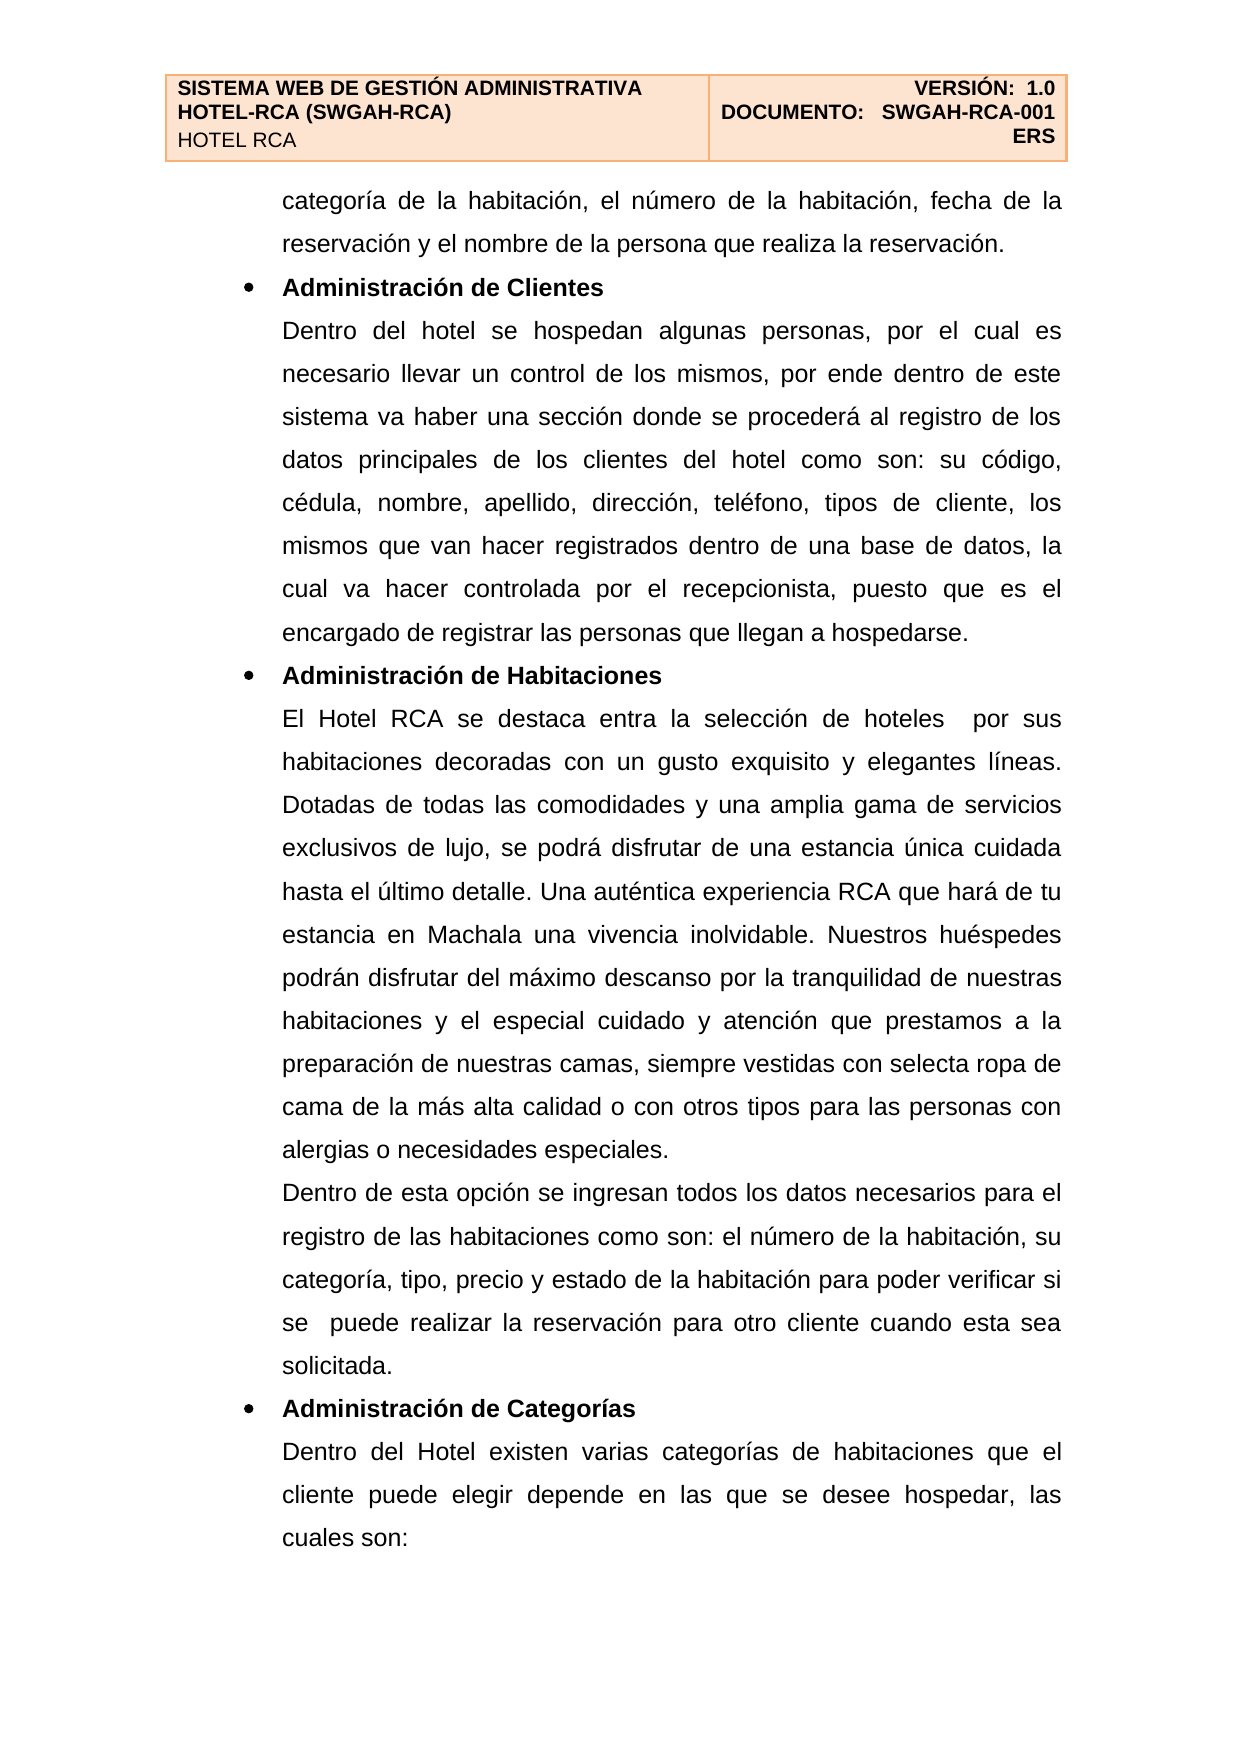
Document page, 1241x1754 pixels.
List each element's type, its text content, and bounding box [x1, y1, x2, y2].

list Administración de Clientes [244, 272, 1063, 301]
list Administración de Categorías [244, 1394, 1063, 1423]
list Dentro del hotel se hospedan algunas personas, por el cual es necesario llevar un control de los mismos, por ende dentro de este sistema va haber una sección donde se procederá al registro de los datos principales de los clientes del hotel como son: su código, cédula, nombre, apellido, dirección, teléfono, tipos de cliente, los mismos que van hacer registrados dentro de una base de datos, la cual va hacer controlada por el recepcionista, puesto que es el encargado de registrar las personas que llegan a hospedarse. [282, 316, 1063, 646]
list El Hotel RCA se destaca entra la selección de hoteles por sus habitaciones decoradas con un gusto exquisito y elegantes líneas. Dotadas de todas las comodidades y una amplia gama de servicios exclusivos de lujo, se podrá disfrutar de una estancia única cuidada hasta el último detalle. Una auténtica experiencia RCA que hará de tu estancia en Machala una vivencia inolvidable. Nuestros huéspedes podrán disfrutar del máximo descanso por la tranquilidad de nuestras habitaciones y el especial cuidado y atención que prestamos a la preparación de nuestras camas, siempre vestidas con selecta ropa de cama de la más alta calidad o con otros tipos para las personas con alergias o necesidades especiales. [282, 704, 1063, 1164]
list Dentro de esta opción se ingresan todos los datos necesarios para el registro de las habitaciones como son: el número de la habitación, su categoría, tipo, precio y estado de la habitación para poder verificar si se puede realizar la reservación para otro cliente cuando esta sea solicitada. [282, 1178, 1063, 1379]
list Administración de Habitaciones [244, 661, 1063, 689]
list Dentro del Hotel existen varias categorías de habitaciones que el cliente puede elegir depende en las que se desee hospedar, las cuales son: [282, 1437, 1063, 1552]
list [282, 186, 1063, 258]
